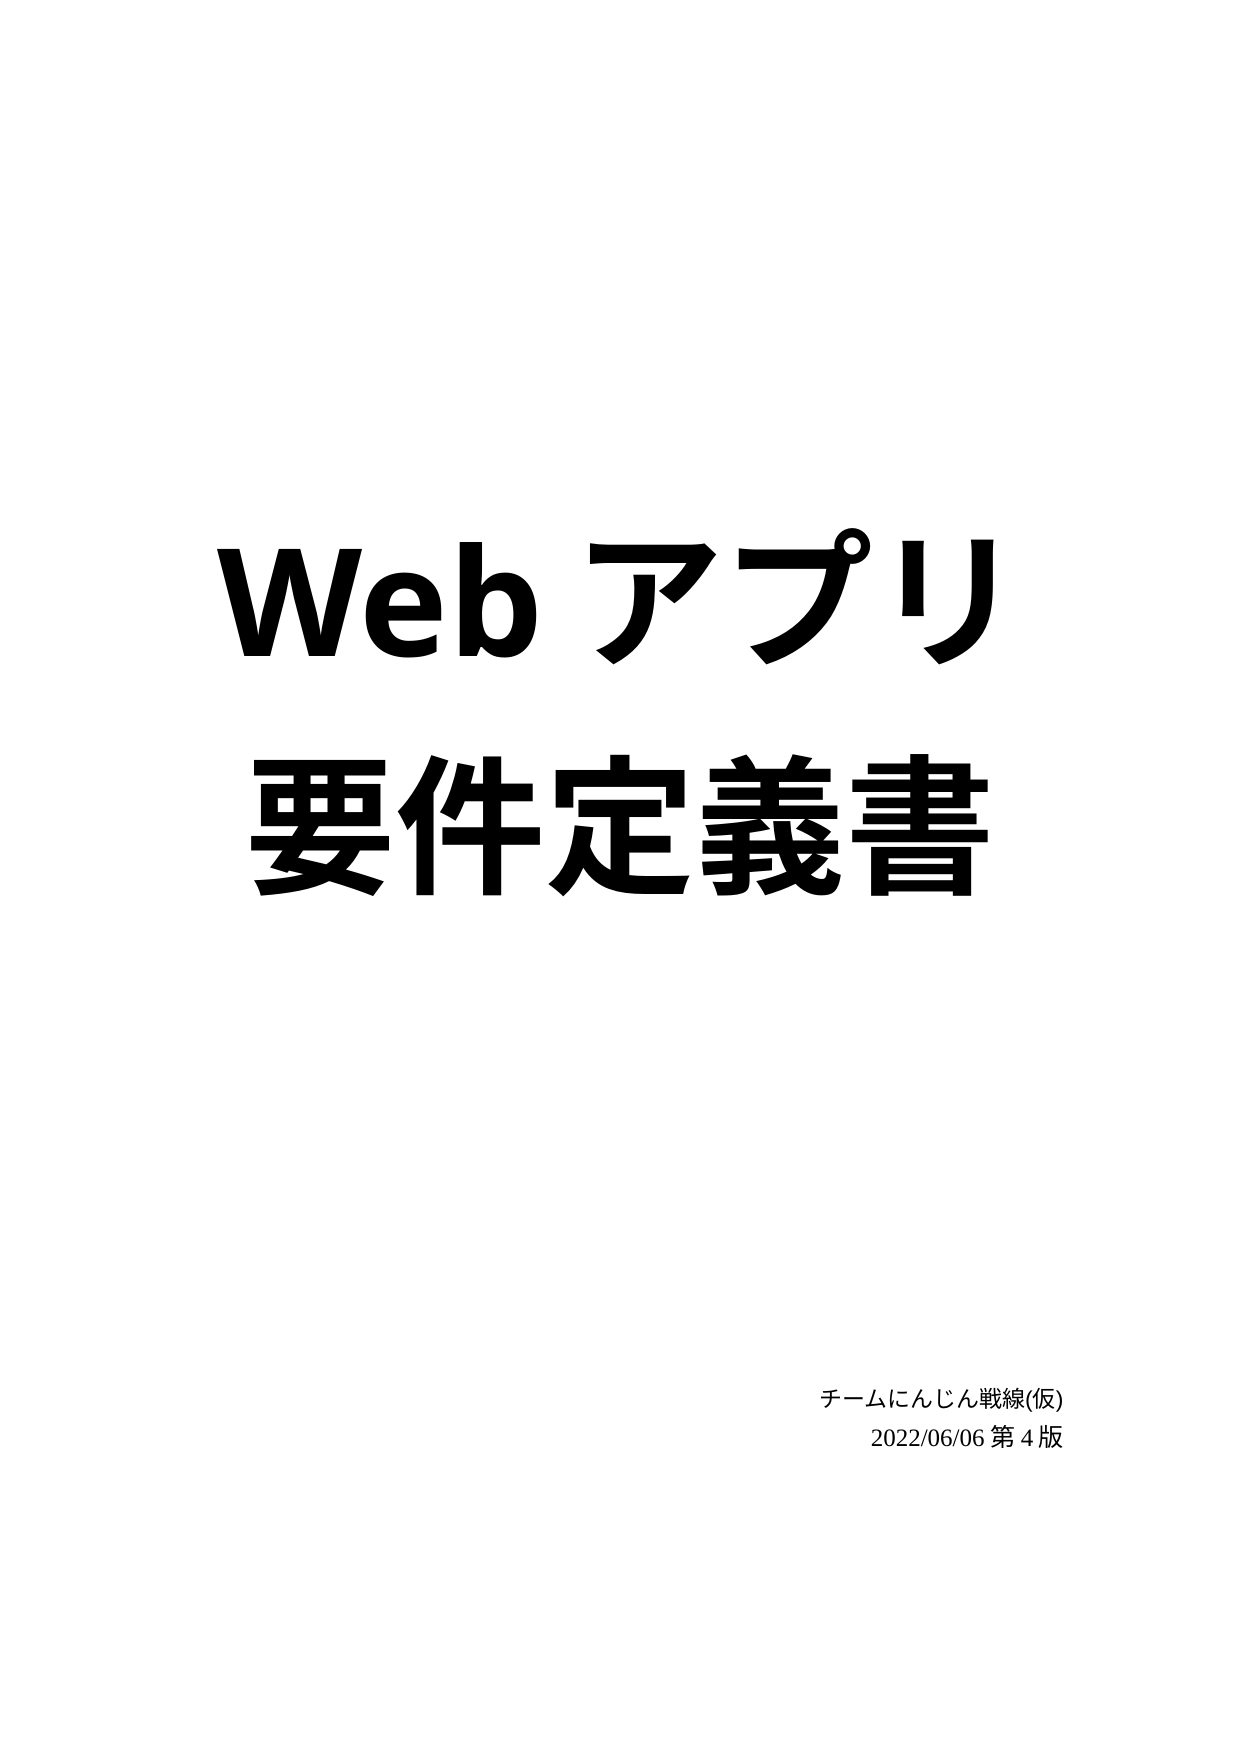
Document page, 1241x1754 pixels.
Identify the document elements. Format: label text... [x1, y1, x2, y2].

text チームにんじん戦線(仮) [177, 1379, 1063, 1417]
text 2022/06/06 第4版 [177, 1417, 1063, 1454]
text Webアプリ [177, 479, 1063, 704]
text 要件定義書 [177, 704, 1063, 929]
